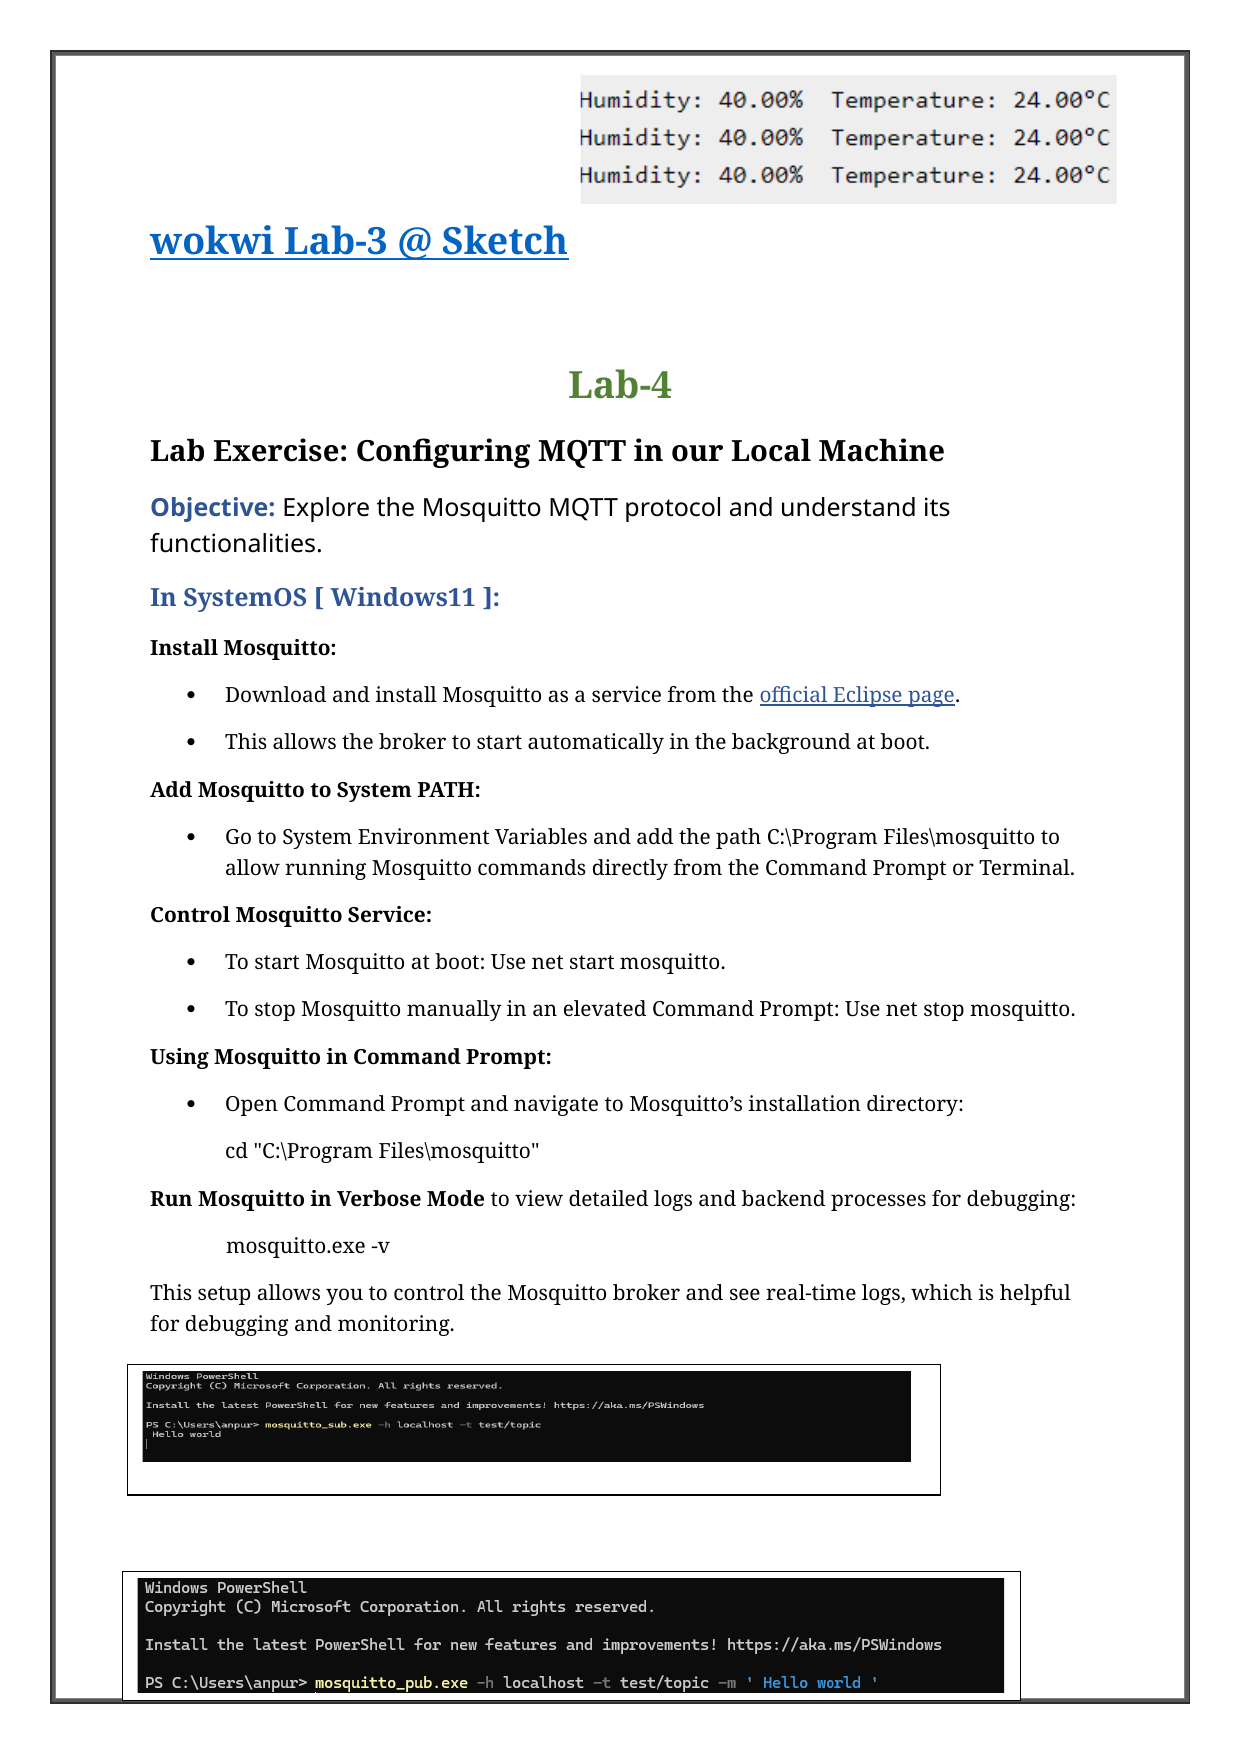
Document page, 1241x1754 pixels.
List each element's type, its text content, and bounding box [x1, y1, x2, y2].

text Lab-4 [150, 358, 1090, 409]
text Objective: Explore the Mosquitto MQTT protocol and understand its functionalities. [150, 489, 1090, 560]
text Control Mosquitto Service: [150, 900, 1090, 928]
list To start Mosquitto at boot: Use net start mosquitto. [187, 947, 1090, 976]
text cd "C:\Program Files\mosquitto" [225, 1136, 1090, 1165]
picture [142, 1371, 911, 1462]
text Add Mosquitto to System PATH: [150, 775, 1090, 803]
text This setup allows you to control the Mosquitto broker and see real-time logs, which is helpful for debugging and monitoring. [150, 1278, 1090, 1337]
picture [579, 75, 1116, 204]
text Install Mosquitto: [150, 633, 1090, 661]
text wokwi Lab-3 @ Sketch [150, 214, 1090, 266]
text Using Mosquitto in Command Prompt: [150, 1042, 1090, 1070]
text Lab Exercise: Configuring MQTT in our Local Machine [150, 430, 1090, 469]
list Open Command Prompt and navigate to Mosquitto’s installation directory: [187, 1089, 1090, 1118]
text mosquitto.exe -v [150, 1231, 1090, 1259]
list This allows the broker to start automatically in the background at boot. [187, 727, 1090, 756]
list Download and install Mosquitto as a service from the official Eclipse page. [187, 680, 1090, 709]
text In SystemOS [ Windows11 ]: [150, 579, 1090, 613]
list Go to System Environment Variables and add the path C:\Program Files\mosquitto to allow running Mosquitto commands directly from the Command Prompt or Terminal. [187, 822, 1090, 881]
text Run Mosquitto in Verbose Mode to view detailed logs and backend processes for debugging: [150, 1184, 1090, 1212]
list To stop Mosquitto manually in an elevated Command Prompt: Use net stop mosquitto. [187, 994, 1090, 1023]
picture [137, 1578, 1005, 1693]
